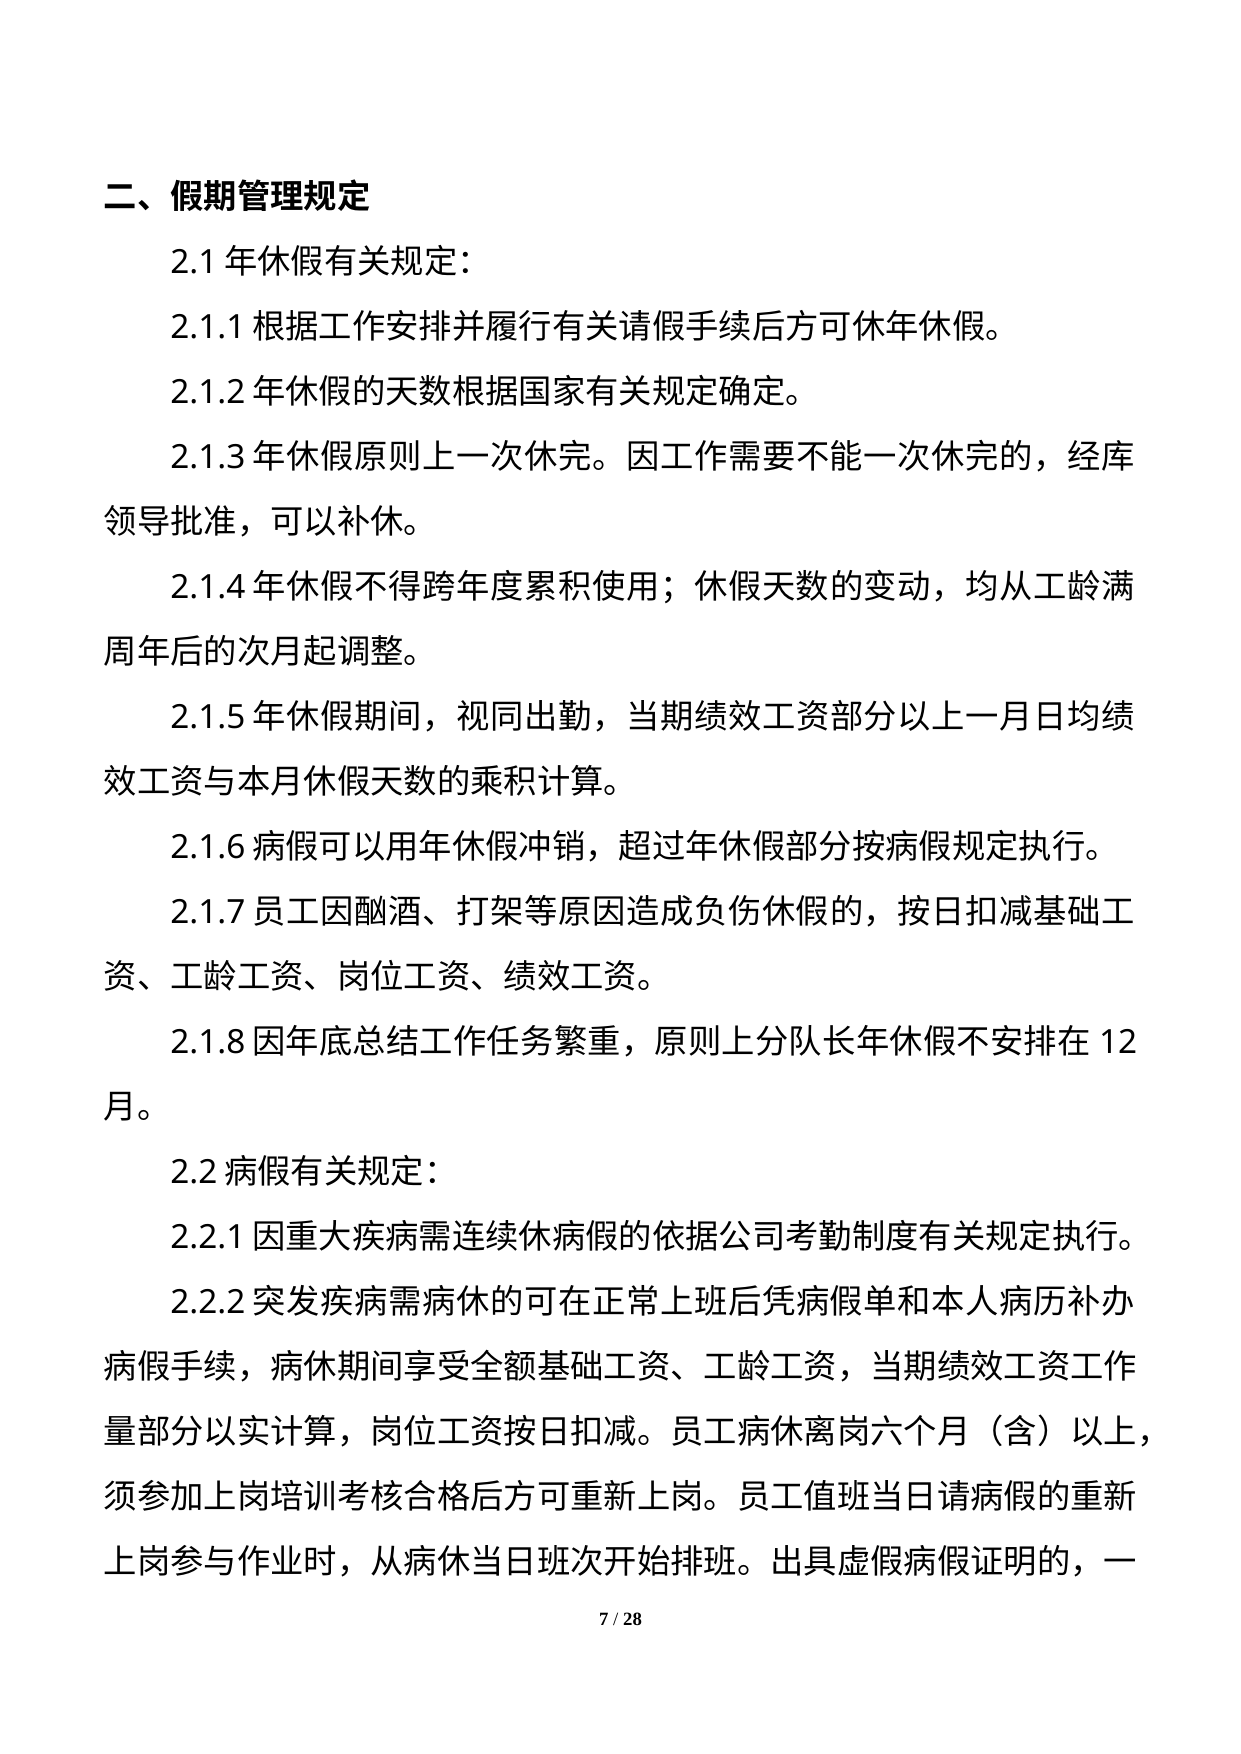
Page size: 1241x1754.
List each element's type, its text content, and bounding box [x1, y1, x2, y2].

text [103, 1267, 1137, 1592]
text 2.1.5年休假期间，视同出勤，当期绩效工资部分以上一月日均绩效工资与本月休假天数的乘积计算。 [103, 682, 1137, 812]
text 2.1.3年休假原则上一次休完。因工作需要不能一次休完的，经库领导批准，可以补休。 [103, 422, 1137, 552]
text 2.1.7员工因酗酒、打架等原因造成负伤休假的，按日扣减基础工资、工龄工资、岗位工资、绩效工资。 [103, 877, 1137, 1007]
text 2.1年休假有关规定： [103, 227, 1137, 292]
text 2.1.1根据工作安排并履行有关请假手续后方可休年休假。 [103, 292, 1137, 357]
text 2.1.6病假可以用年休假冲销，超过年休假部分按病假规定执行。 [103, 812, 1137, 877]
text 二、假期管理规定 [103, 162, 1137, 227]
text 2.2病假有关规定： [103, 1137, 1137, 1202]
text 2.2.1因重大疾病需连续休病假的依据公司考勤制度有关规定执行。 [103, 1202, 1137, 1267]
text 2.1.4年休假不得跨年度累积使用；休假天数的变动，均从工龄满周年后的次月起调整。 [103, 552, 1137, 682]
text 2.1.8因年底总结工作任务繁重，原则上分队长年休假不安排在12月。 [103, 1007, 1137, 1137]
text 2.1.2年休假的天数根据国家有关规定确定。 [103, 357, 1137, 422]
